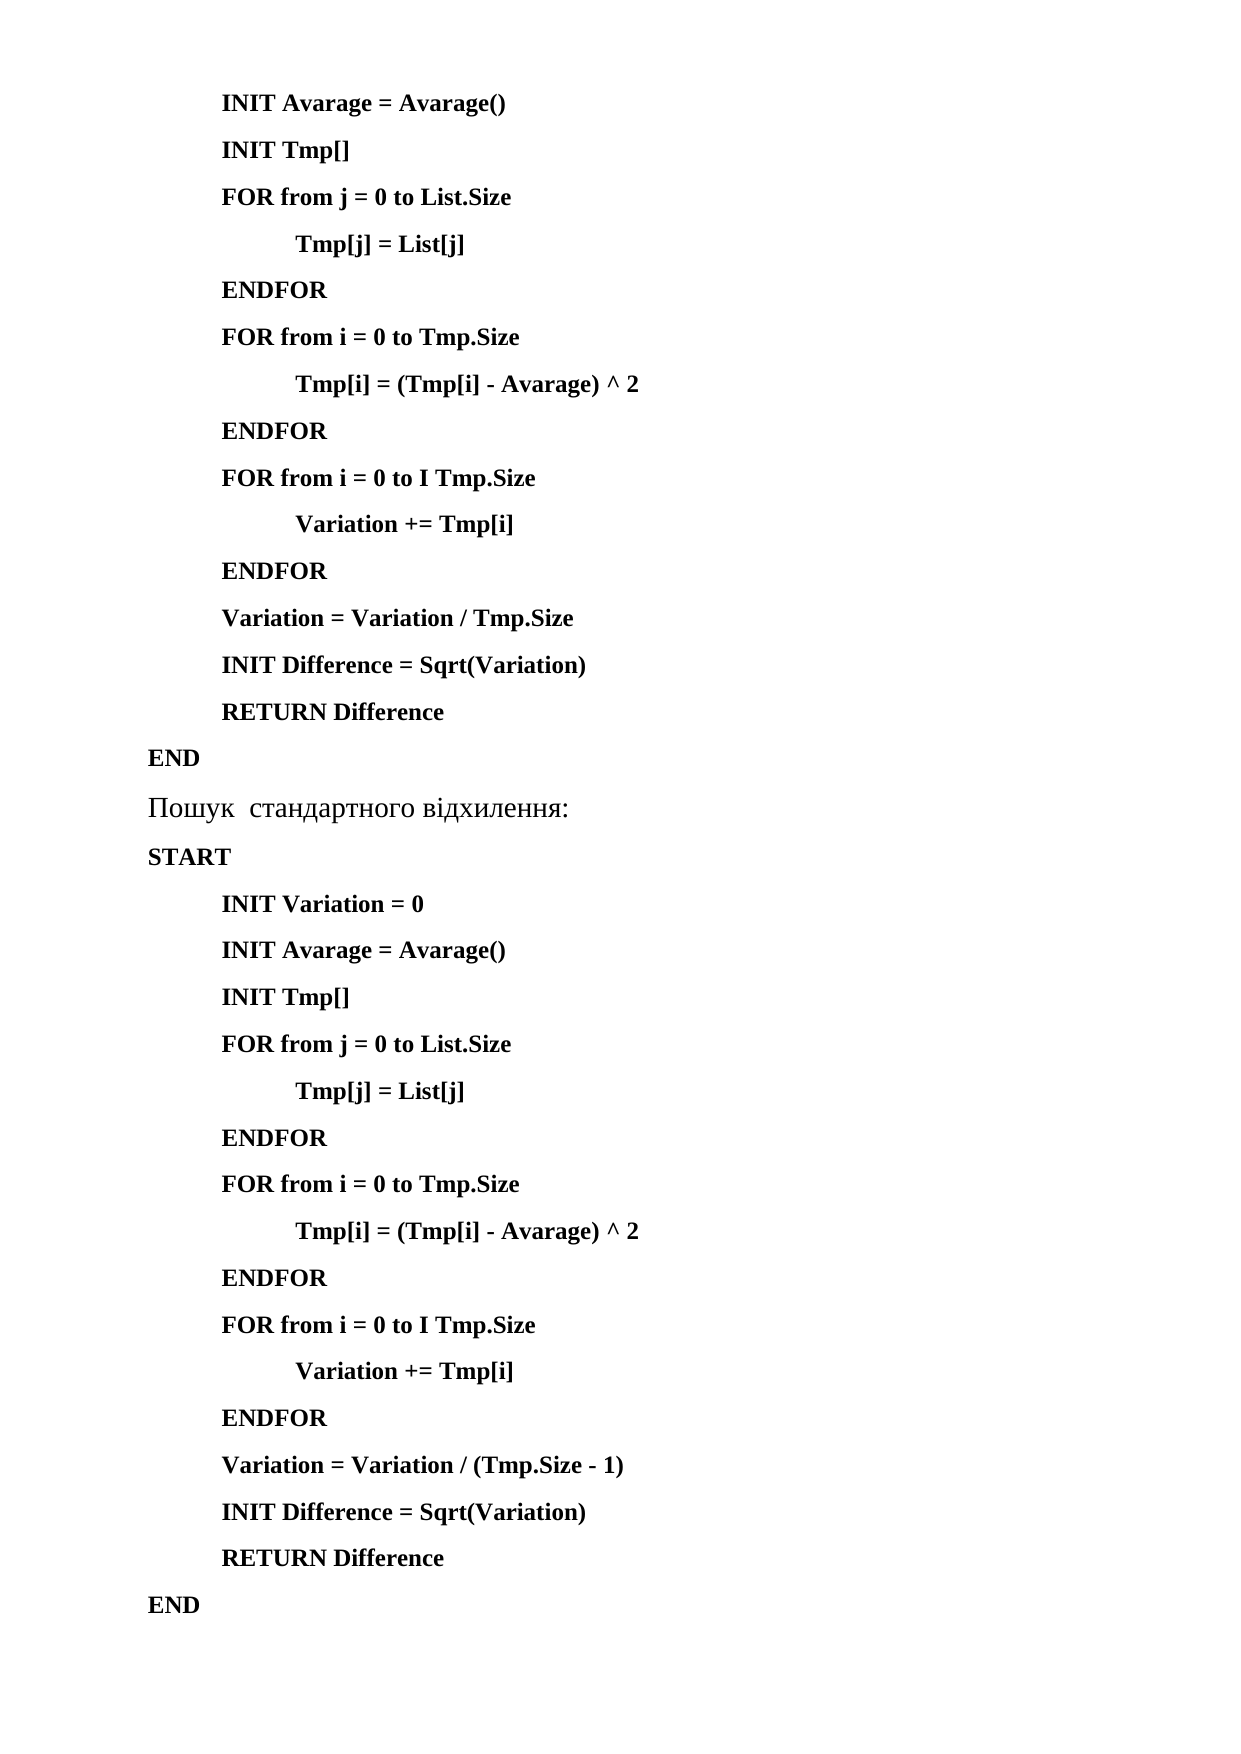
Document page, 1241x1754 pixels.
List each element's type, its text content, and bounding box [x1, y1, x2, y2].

text FOR from i = 0 to Tmp.Size [148, 1169, 1152, 1198]
text FOR from i = 0 to Tmp.Size [148, 322, 1152, 351]
text FOR from j = 0 to List.Size [148, 1029, 1152, 1058]
text END [148, 743, 1152, 772]
text Variation += Tmp[i] [148, 1356, 1152, 1385]
text INIT Difference = Sqrt(Variation) [148, 1497, 1152, 1526]
text FOR from i = 0 to I Tmp.Size [148, 463, 1152, 491]
text INIT Variation = 0 [148, 889, 1152, 917]
text INIT Avarage = Avarage() [148, 88, 1152, 117]
text ENDFOR [148, 556, 1152, 585]
text ENDFOR [148, 1403, 1152, 1432]
text INIT Difference = Sqrt(Variation) [148, 650, 1152, 678]
text FOR from j = 0 to List.Size [148, 182, 1152, 211]
text START [148, 842, 1152, 871]
text ENDFOR [148, 1123, 1152, 1151]
text Variation = Variation / Tmp.Size [148, 603, 1152, 632]
text Tmp[j] = List[j] [148, 1076, 1152, 1104]
text RETURN Difference [148, 697, 1152, 725]
text INIT Tmp[] [148, 135, 1152, 164]
text INIT Avarage = Avarage() [148, 936, 1152, 964]
text RETURN Difference [148, 1543, 1152, 1572]
text Variation += Tmp[i] [148, 509, 1152, 538]
text FOR from i = 0 to I Tmp.Size [148, 1310, 1152, 1338]
text Variation = Variation / (Tmp.Size - 1) [148, 1450, 1152, 1479]
text INIT Tmp[] [148, 982, 1152, 1011]
text Пошук стандартного відхилення: [148, 790, 1152, 824]
text END [148, 1590, 1152, 1619]
text Tmp[j] = List[j] [148, 229, 1152, 258]
text Tmp[i] = (Tmp[i] - Avarage) ^ 2 [148, 369, 1152, 398]
text Tmp[i] = (Tmp[i] - Avarage) ^ 2 [148, 1216, 1152, 1245]
text ENDFOR [148, 1263, 1152, 1292]
text ENDFOR [148, 276, 1152, 304]
text ENDFOR [148, 416, 1152, 445]
